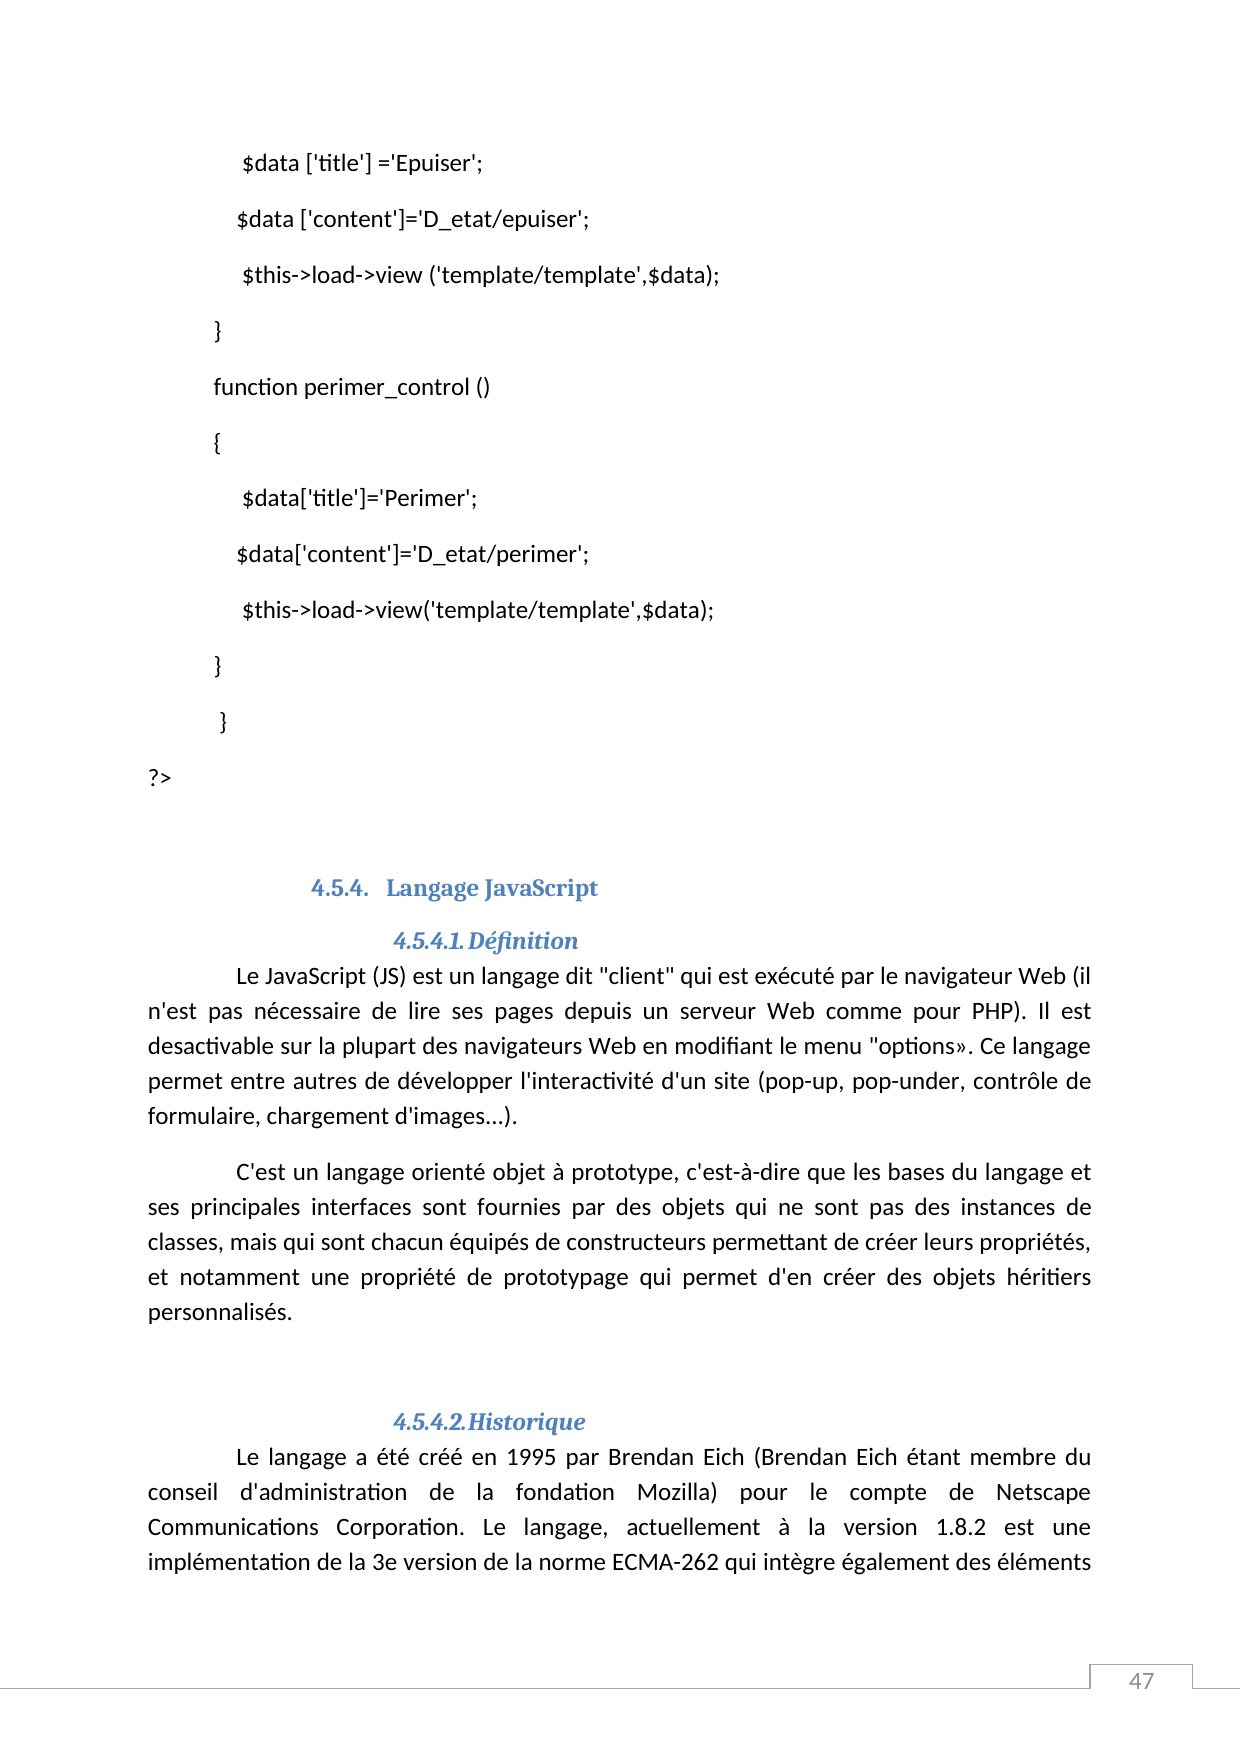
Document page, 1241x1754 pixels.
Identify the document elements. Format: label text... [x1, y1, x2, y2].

subtitle Historique [393, 1408, 1093, 1437]
text { [208, 427, 1093, 457]
text } [208, 706, 1093, 736]
subtitle Définition [393, 927, 1093, 956]
text ?> [148, 762, 1093, 792]
text $data['content']='D_etat/perimer'; [208, 538, 1093, 569]
text } [208, 650, 1093, 681]
text } [208, 315, 1093, 346]
text C'est un langage orienté objet à prototype, c'est-à-dire que les bases du langage et ses principales interfaces sont fournies par des objets qui ne sont pas des instances de classes, mais qui sont chacun équipés de constructeurs permettant de créer leurs propriétés, et notamment une propriété de prototypage qui permet d'en créer des objets héritiers personnalisés. [148, 1156, 1093, 1327]
text $data['title']='Perimer'; [208, 483, 1093, 513]
subtitle Langage JavaScript [311, 873, 1093, 902]
text $data ['content']='D_etat/epuiser'; [208, 203, 1093, 234]
text $this->load->view ('template/template',$data); [208, 259, 1093, 290]
text Le JavaScript (JS) est un langage dit "client" qui est exécuté par le navigateur Web (il n'est pas nécessaire de lire ses pages depuis un serveur Web comme pour PHP). Il est desactivable sur la plupart des navigateurs Web en modifiant le menu "options». Ce langage permet entre autres de développer l'interactivité d'un site (pop-up, pop-under, contrôle de formulaire, chargement d'images...). [148, 960, 1093, 1131]
text $data ['title'] ='Epuiser'; [208, 148, 1093, 178]
text $this->load->view('template/template',$data); [208, 594, 1093, 625]
text function perimer_control () [208, 371, 1093, 401]
